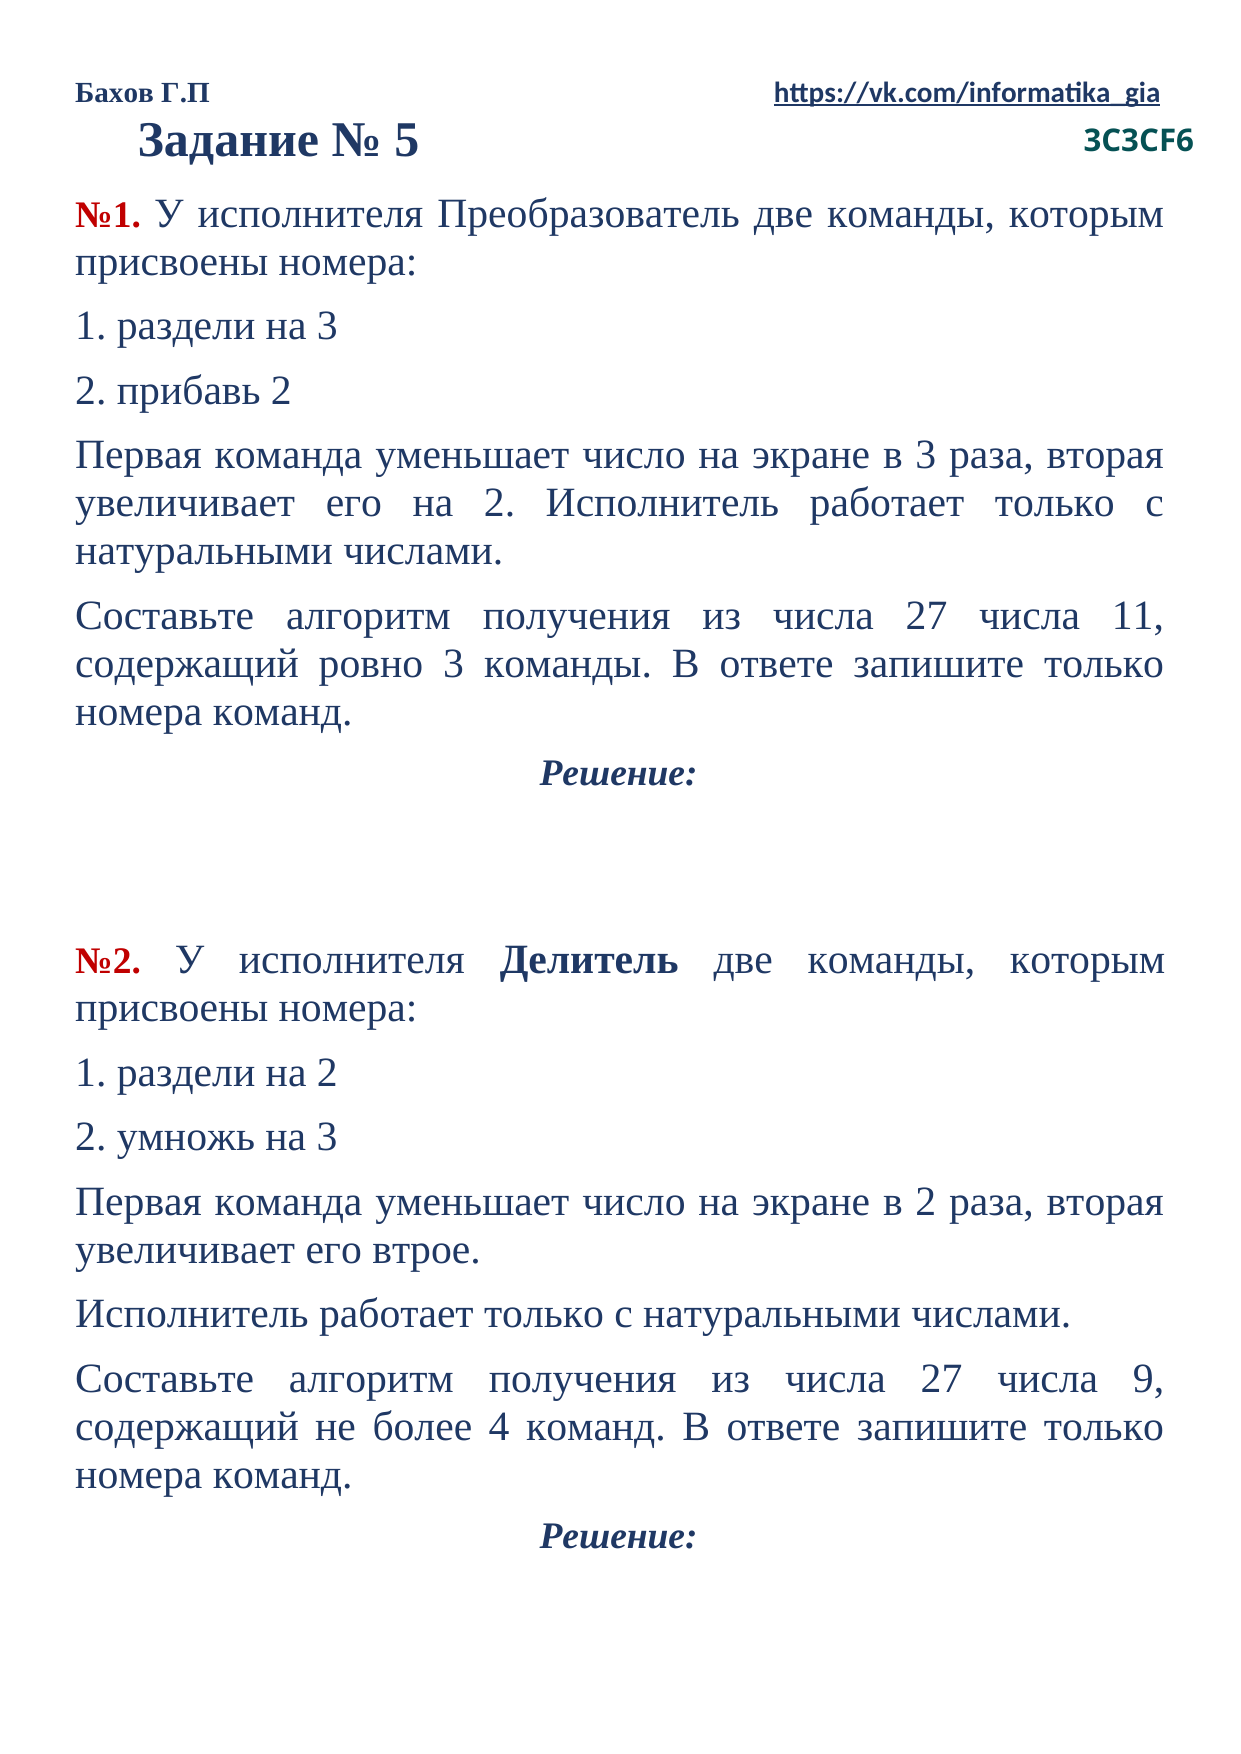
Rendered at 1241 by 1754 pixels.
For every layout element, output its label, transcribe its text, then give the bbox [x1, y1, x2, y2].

text Исполнитель работает только с натуральными числами. [75, 1289, 1165, 1337]
text 2. умножь на 3 [75, 1112, 1165, 1160]
text Первая команда уменьшает число на экране в 2 раза, вторая увеличивает его втрое. [75, 1176, 1165, 1272]
text Составьте алгоритм получения из числа 27 числа 11, содержащий ровно 3 команды. В ответе запишите только номера команд. [75, 590, 1165, 734]
text 2. прибавь 2 [75, 365, 1165, 413]
text 1. раздели на 2 [75, 1047, 1165, 1095]
text Задание № 5 [75, 109, 1165, 167]
text №1. У исполнителя Преобразователь две команды, которым присвоены номера: [75, 188, 1165, 284]
text Решение: [75, 751, 1165, 794]
text Составьте алгоритм получения из числа 27 числа 9, содержащий не более 4 команд. В ответе запишите только номера команд. [75, 1353, 1165, 1497]
text Первая команда уменьшает число на экране в 3 раза, вторая увеличивает его на 2. Исполнитель работает только с натуральными числами. [75, 430, 1165, 573]
text №2. У исполнителя Делитель две команды, которым присвоены номера: [75, 935, 1165, 1031]
text 1. раздели на 3 [75, 301, 1165, 348]
text Решение: [75, 1514, 1165, 1557]
